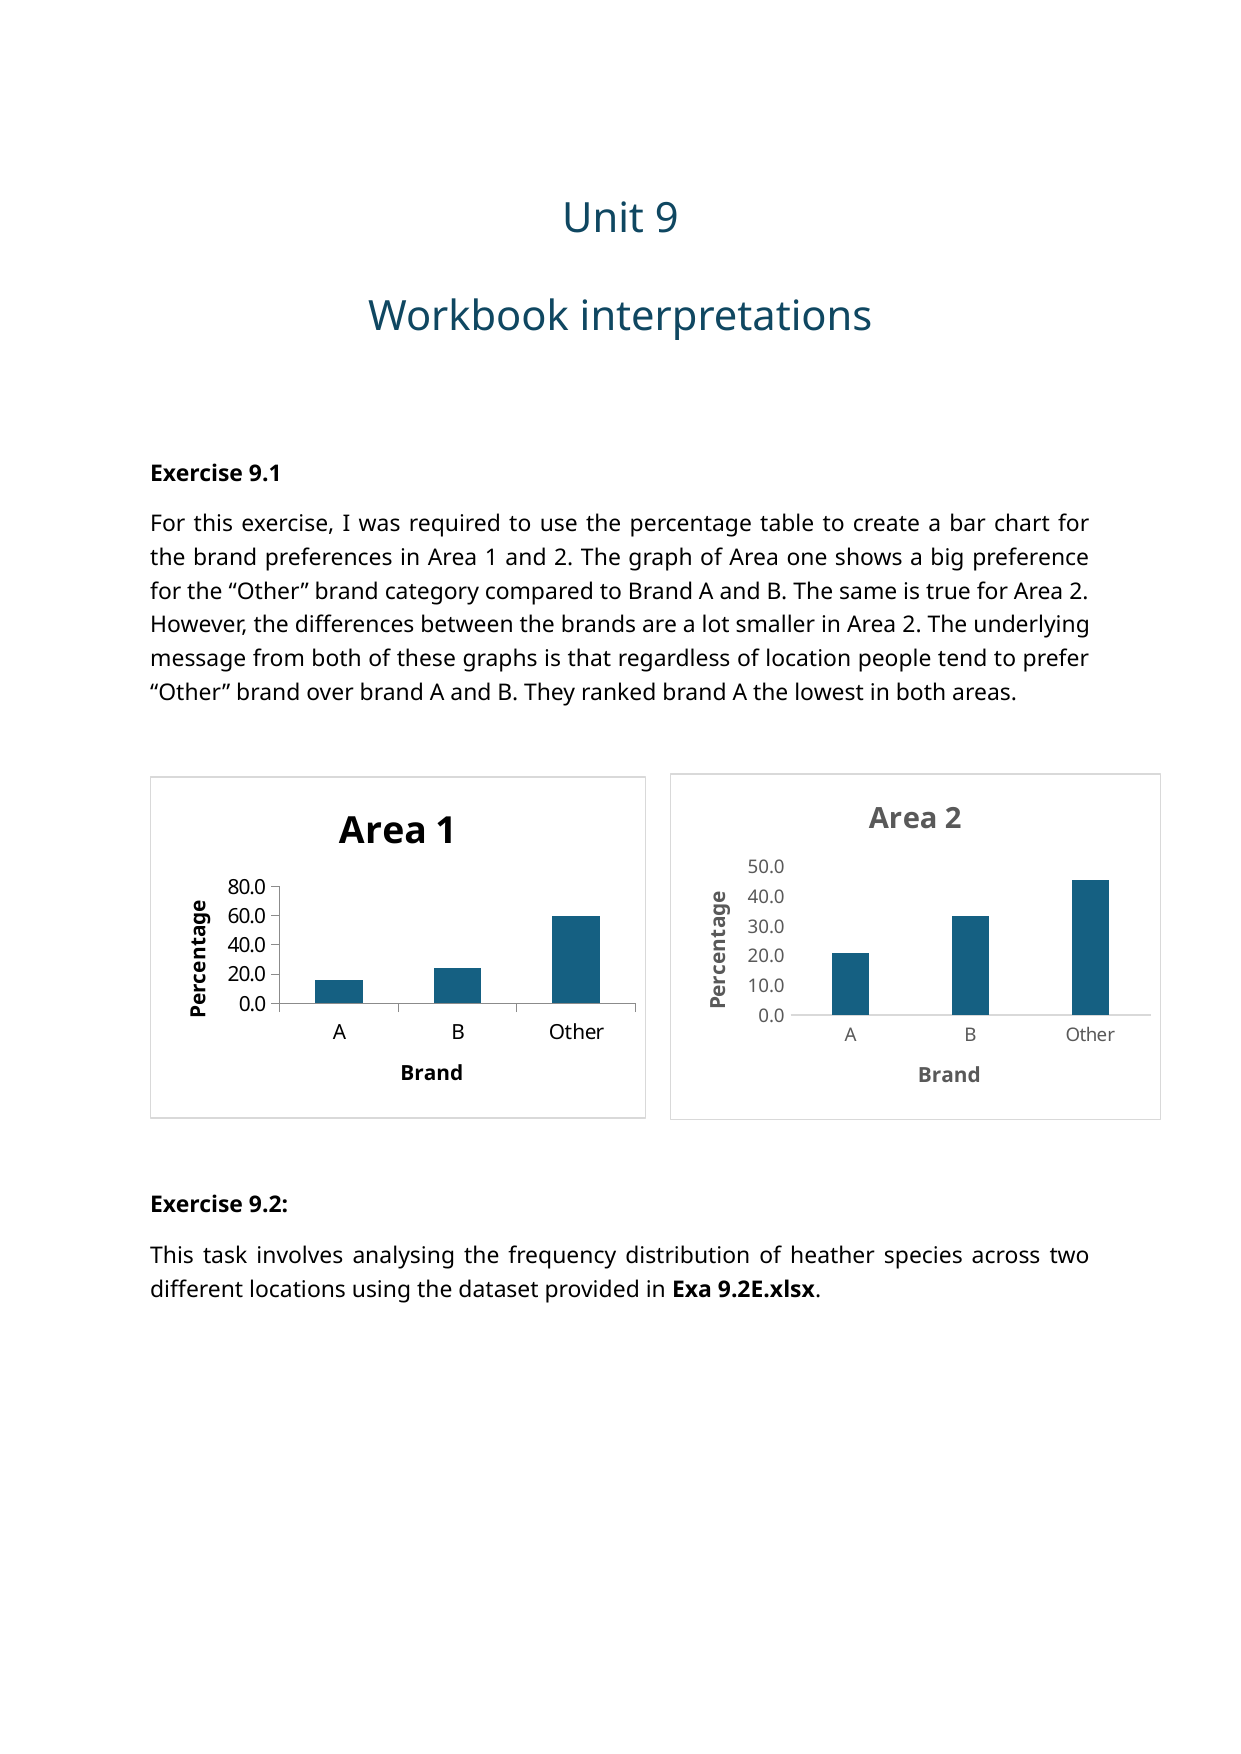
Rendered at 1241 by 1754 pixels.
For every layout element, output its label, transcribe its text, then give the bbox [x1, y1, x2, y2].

text For this exercise, I was required to use the percentage table to create a bar chart for the brand preferences in Area 1 and 2. The graph of Area one shows a big preference for the “Other” brand category compared to Brand A and B. The same is true for Area 2. However, the differences between the brands are a lot smaller in Area 2. The underlying message from both of these graphs is that regardless of location people tend to prefer “Other” brand over brand A and B. They ranked brand A the lowest in both areas. [150, 507, 1090, 707]
text Exercise 9.1 [150, 457, 1090, 488]
subtitle Workbook interpretations [150, 286, 1090, 343]
text This task involves analysing the frequency distribution of heather species across two different locations using the dataset provided in Exa 9.2E.xlsx. [150, 1239, 1090, 1304]
text Exercise 9.2: [150, 1188, 1090, 1220]
subtitle Unit 9 [150, 187, 1090, 244]
